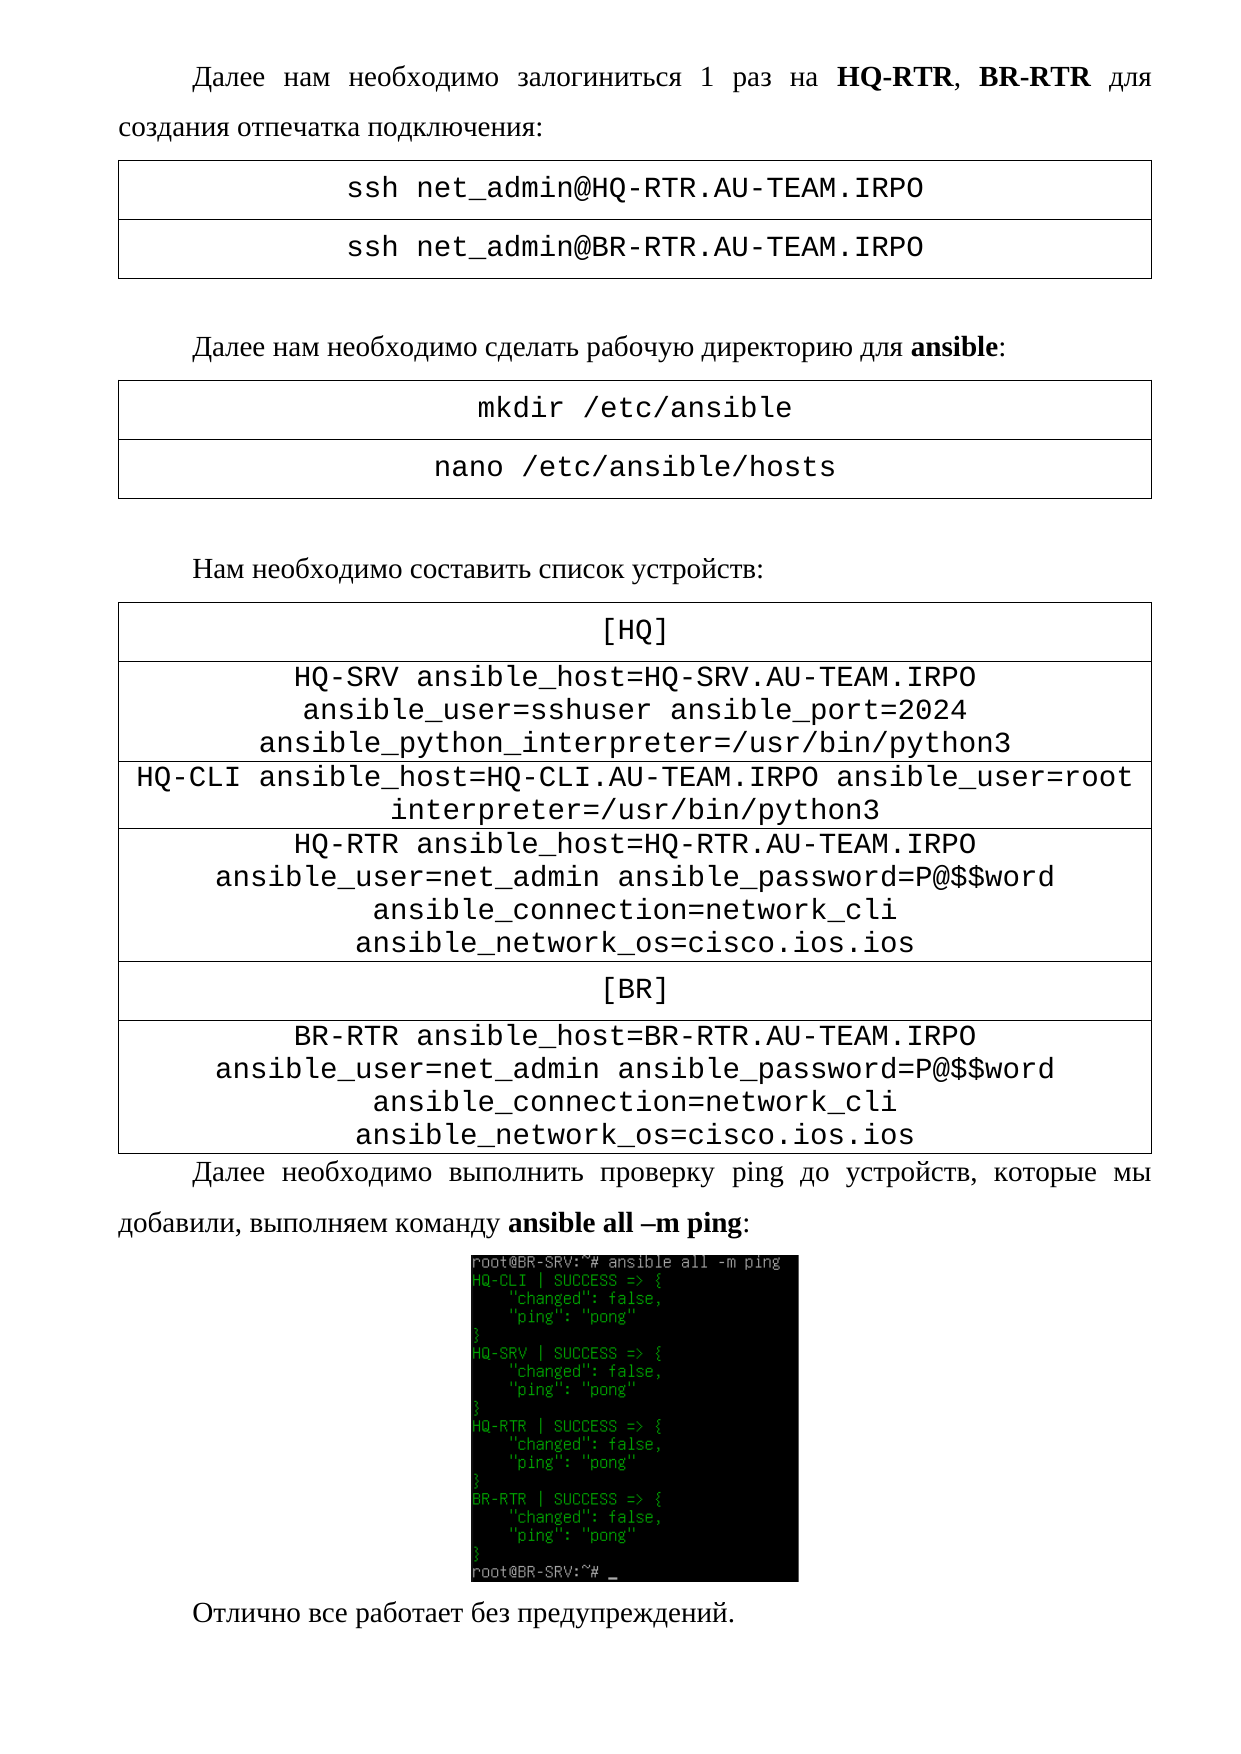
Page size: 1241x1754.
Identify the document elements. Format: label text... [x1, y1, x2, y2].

text Отлично все работает без предупреждений. [118, 1596, 1152, 1629]
text Далее необходимо выполнить проверку ping до устройств, которые мы добавили, выполняем команду ansible all –m ping: [118, 1154, 1152, 1238]
table_cell HQ-SRV ansible_host=HQ-SRV.AU-TEAM.IRPO ansible_user=sshuser ansible_port=2024 ansible_python_interpreter=/usr/bin/python3 [119, 662, 1151, 761]
table_cell [BR] [119, 962, 1151, 1020]
text Нам необходимо составить список устройств: [118, 551, 1152, 585]
table_cell ssh net_admin@BR-RTR.AU-TEAM.IRPO [119, 220, 1151, 278]
text Далее нам необходимо сделать рабочую директорию для ansible: [118, 329, 1152, 363]
text Далее нам необходимо залогиниться 1 раз на HQ-RTR, BR-RTR для создания отпечатка подключения: [118, 59, 1152, 143]
table_cell nano /etc/ansible/hosts [119, 440, 1151, 498]
table_header mkdir /etc/ansible [119, 381, 1151, 438]
table_header [HQ] [119, 603, 1151, 661]
picture [471, 1255, 799, 1582]
table_cell HQ-CLI ansible_host=HQ-CLI.AU-TEAM.IRPO ansible_user=root interpreter=/usr/bin/python3 [119, 762, 1151, 828]
table_cell BR-RTR ansible_host=BR-RTR.AU-TEAM.IRPO ansible_user=net_admin ansible_password=P@$$word ansible_connection=network_cli ansible_network_os=cisco.ios.ios [119, 1021, 1151, 1153]
table_cell HQ-RTR ansible_host=HQ-RTR.AU-TEAM.IRPO ansible_user=net_admin ansible_password=P@$$word ansible_connection=network_cli ansible_network_os=cisco.ios.ios [119, 829, 1151, 961]
table_header ssh net_admin@HQ-RTR.AU-TEAM.IRPO [119, 161, 1151, 219]
